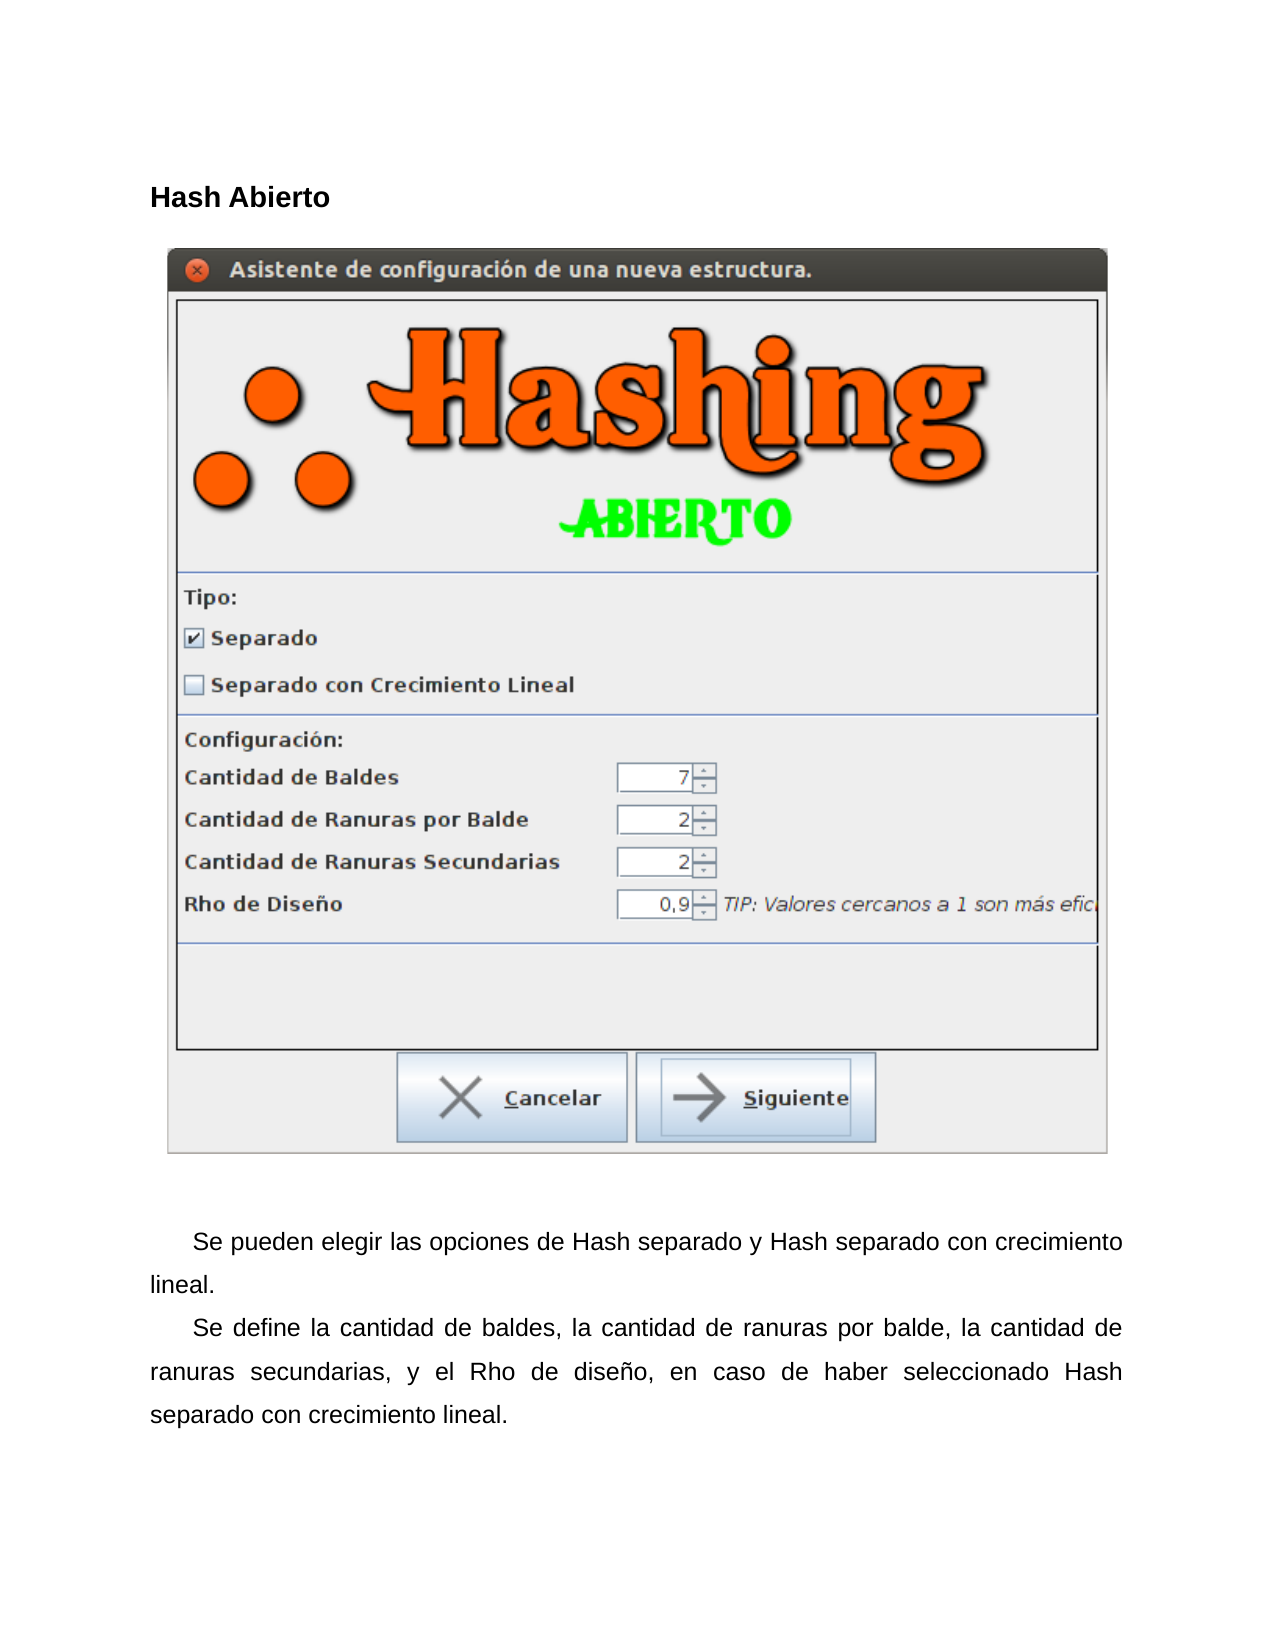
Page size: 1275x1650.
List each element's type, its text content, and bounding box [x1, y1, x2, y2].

text Se pueden elegir las opciones de Hash separado y Hash separado con crecimiento lineal. [150, 1227, 1125, 1299]
text Se define la cantidad de baldes, la cantidad de ranuras por balde, la cantidad de ranuras secundarias, y el Rho de diseño, en caso de haber seleccionado Hash separado con crecimiento lineal. [150, 1313, 1125, 1428]
text Hash Abierto [150, 180, 1125, 214]
picture [167, 248, 1108, 1154]
